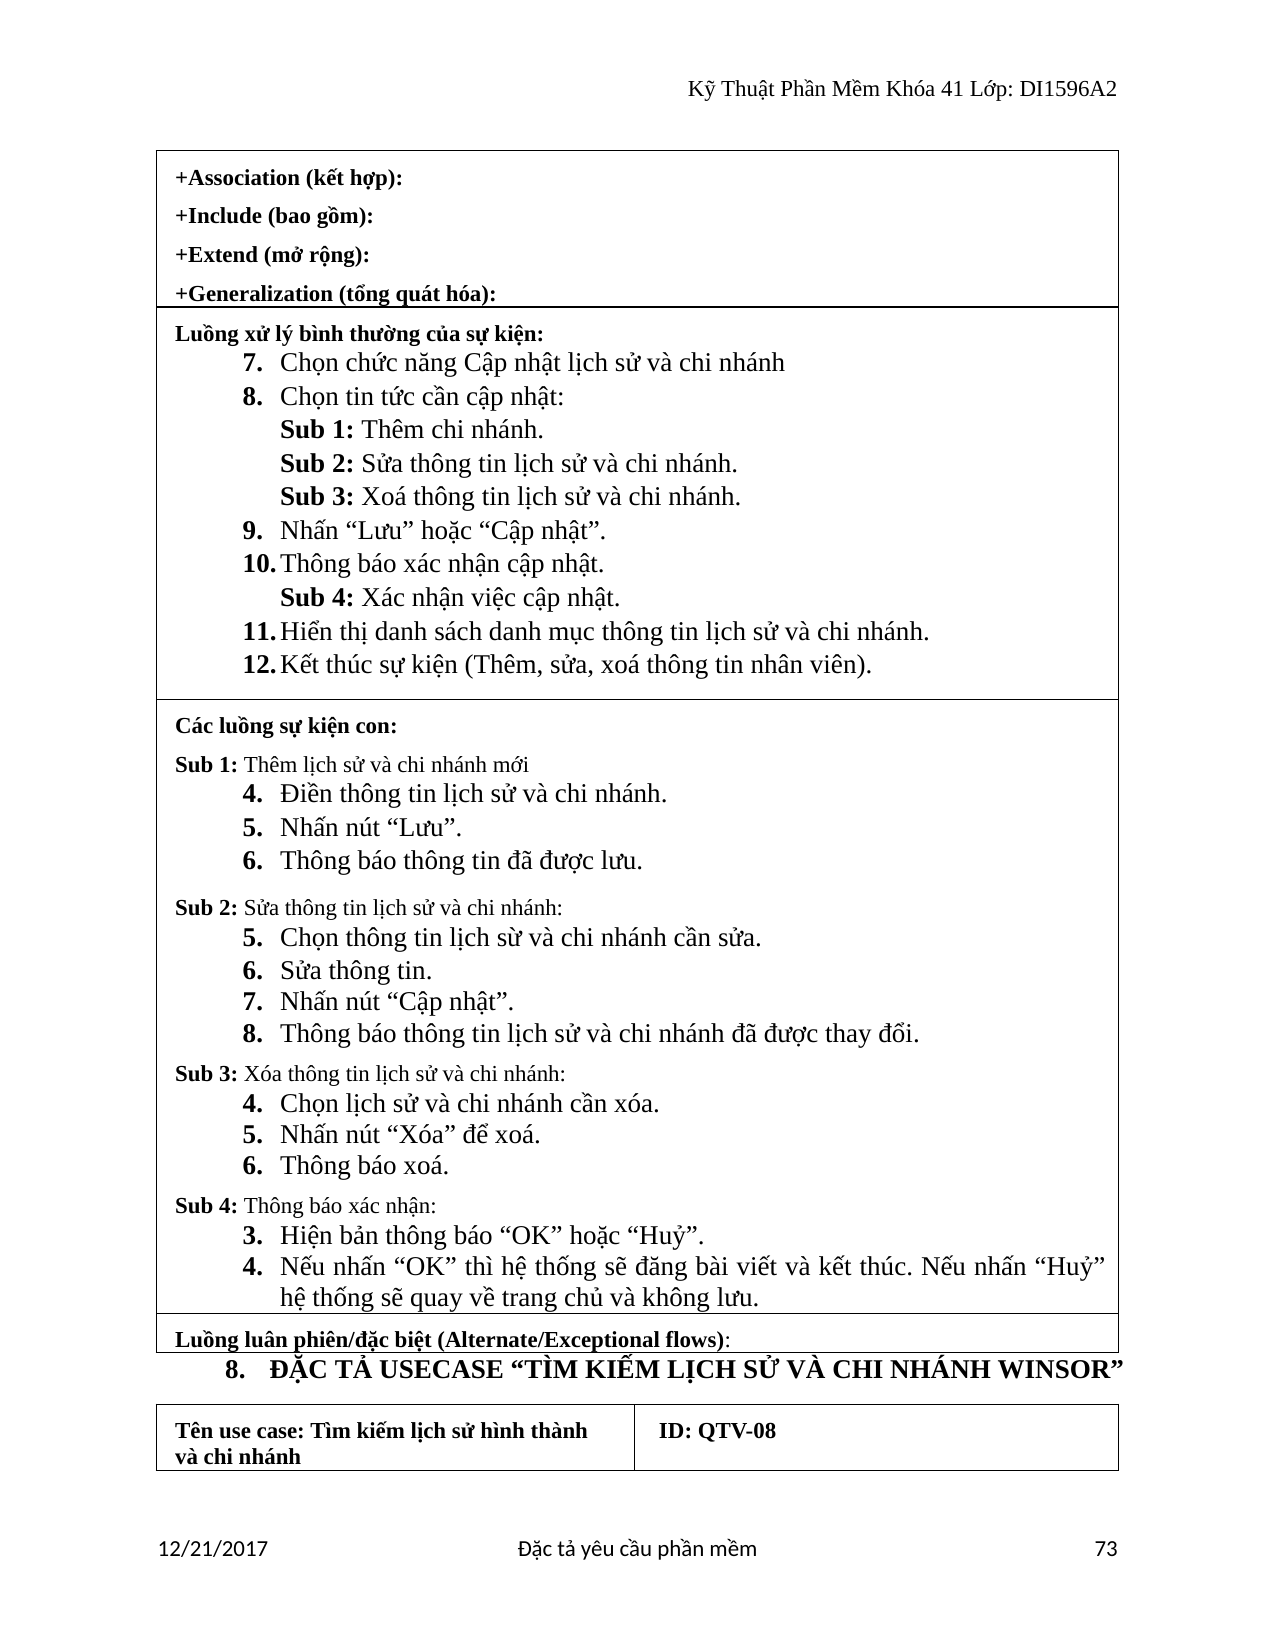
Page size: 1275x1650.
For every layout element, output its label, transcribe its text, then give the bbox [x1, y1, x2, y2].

table_cell Các luồng sự kiện con: Sub 1: Thêm lịch sử và chi nhánh mới Điền thông tin lịch sử và chi nhánh. Nhấn nút “Lưu”. Thông báo thông tin đã được lưu. Sub 2: Sửa thông tin lịch sử và chi nhánh: Chọn thông tin lịch sừ và chi nhánh cần sửa. Sửa thông tin. Nhấn nút “Cập nhật”. Thông báo thông tin lịch sử và chi nhánh đã được thay đổi. Sub 3: Xóa thông tin lịch sử và chi nhánh: Chọn lịch sử và chi nhánh cần xóa. Nhấn nút “Xóa” để xoá. Thông báo xoá. Sub 4: Thông báo xác nhận: Hiện bản thông báo “OK” hoặc “Huỷ”. Nếu nhấn “OK” thì hệ thống sẽ đăng bài viết và kết thúc. Nếu nhấn “Huỷ” hệ thống sẽ quay về trang chủ và không lưu. [157, 700, 1118, 1312]
table_cell Luồng luân phiên/đặc biệt (Alternate/Exceptional flows): [157, 1314, 1118, 1352]
table_cell Luồng xử lý bình thường của sự kiện: Chọn chức năng Cập nhật lịch sử và chi nhánh Chọn tin tức cần cập nhật: Sub 1: Thêm chi nhánh. Sub 2: Sửa thông tin lịch sử và chi nhánh. Sub 3: Xoá thông tin lịch sử và chi nhánh. Nhấn “Lưu” hoặc “Cập nhật”. Thông báo xác nhận cập nhật. Sub 4: Xác nhận việc cập nhật. Hiển thị danh sách danh mục thông tin lịch sử và chi nhánh. Kết thúc sự kiện (Thêm, sửa, xoá thông tin nhân viên). [157, 308, 1118, 698]
table_header Tên use case: Tìm kiếm lịch sử hình thành và chi nhánh [157, 1405, 634, 1470]
list ĐẶC TẢ USECASE “TÌM KIẾM LỊCH SỬ VÀ CHI NHÁNH WINSOR” [225, 1353, 1125, 1384]
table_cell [157, 151, 1118, 306]
table_header ID: QTV-08 [635, 1405, 1118, 1470]
